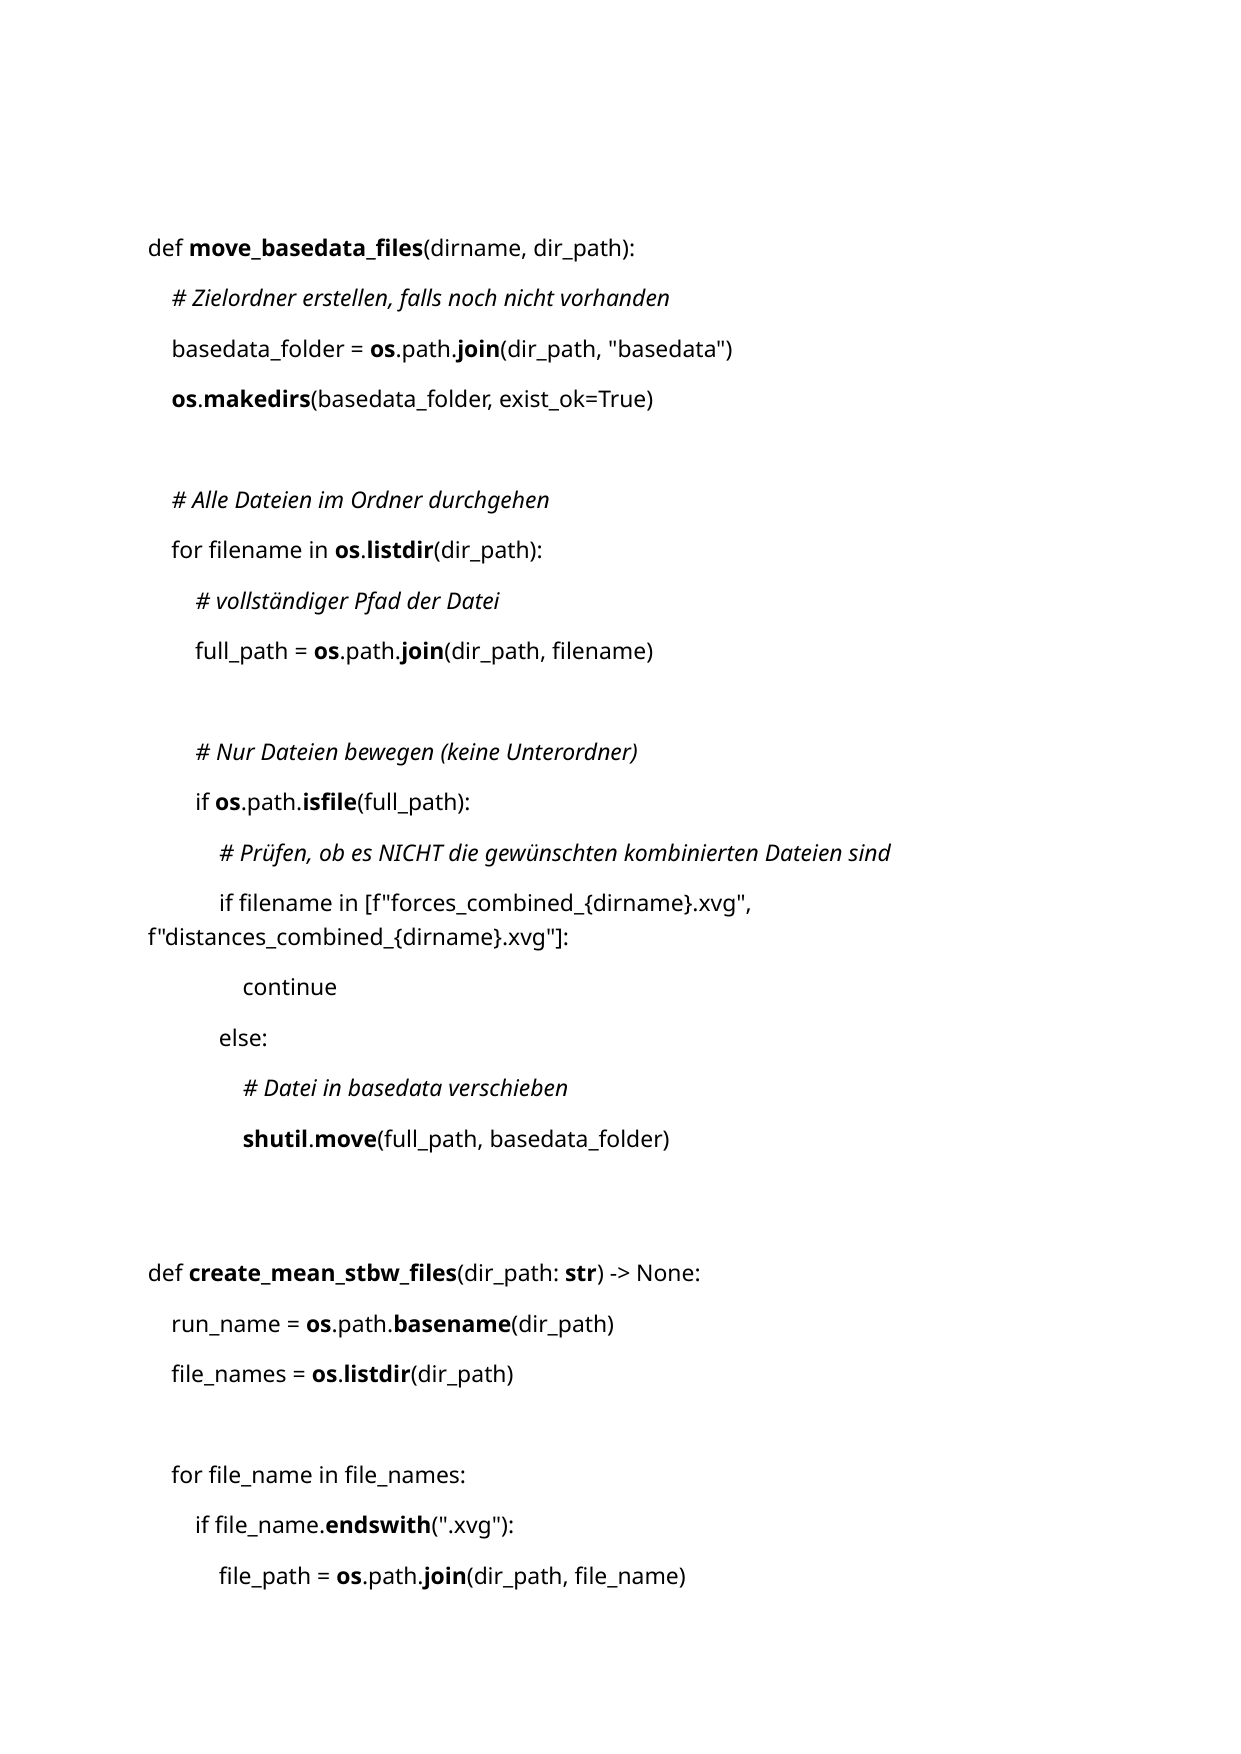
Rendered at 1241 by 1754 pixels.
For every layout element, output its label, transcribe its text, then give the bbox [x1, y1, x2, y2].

text file_names = os.listdir(dir_path) [148, 1358, 1093, 1389]
text # Nur Dateien bewegen (keine Unterordner) [148, 736, 1093, 767]
text def create_mean_stbw_files(dir_path: str) -> None: [148, 1257, 1093, 1288]
text def move_basedata_files(dirname, dir_path): [148, 232, 1093, 263]
text for filename in os.listdir(dir_path): [148, 534, 1093, 566]
text else: [148, 1022, 1093, 1053]
text if file_name.endswith(".xvg"): [148, 1509, 1093, 1541]
text # vollständiger Pfad der Datei [148, 585, 1093, 616]
text # Alle Dateien im Ordner durchgehen [148, 484, 1093, 515]
text for file_name in file_names: [148, 1459, 1093, 1490]
text if filename in [f"forces_combined_{dirname}.xvg", f"distances_combined_{dirname}.xvg"]: [148, 887, 1093, 952]
text os.makedirs(basedata_folder, exist_ok=True) [148, 383, 1093, 414]
text full_path = os.path.join(dir_path, filename) [148, 635, 1093, 666]
text run_name = os.path.basename(dir_path) [148, 1308, 1093, 1339]
text if os.path.isfile(full_path): [148, 786, 1093, 818]
text # Prüfen, ob es NICHT die gewünschten kombinierten Dateien sind [148, 837, 1093, 868]
text continue [148, 971, 1093, 1003]
text # Zielordner erstellen, falls noch nicht vorhanden [148, 282, 1093, 313]
text # Datei in basedata verschieben [148, 1072, 1093, 1103]
text basedata_folder = os.path.join(dir_path, "basedata") [148, 333, 1093, 364]
text shutil.move(full_path, basedata_folder) [148, 1123, 1093, 1154]
text file_path = os.path.join(dir_path, file_name) [148, 1560, 1093, 1591]
